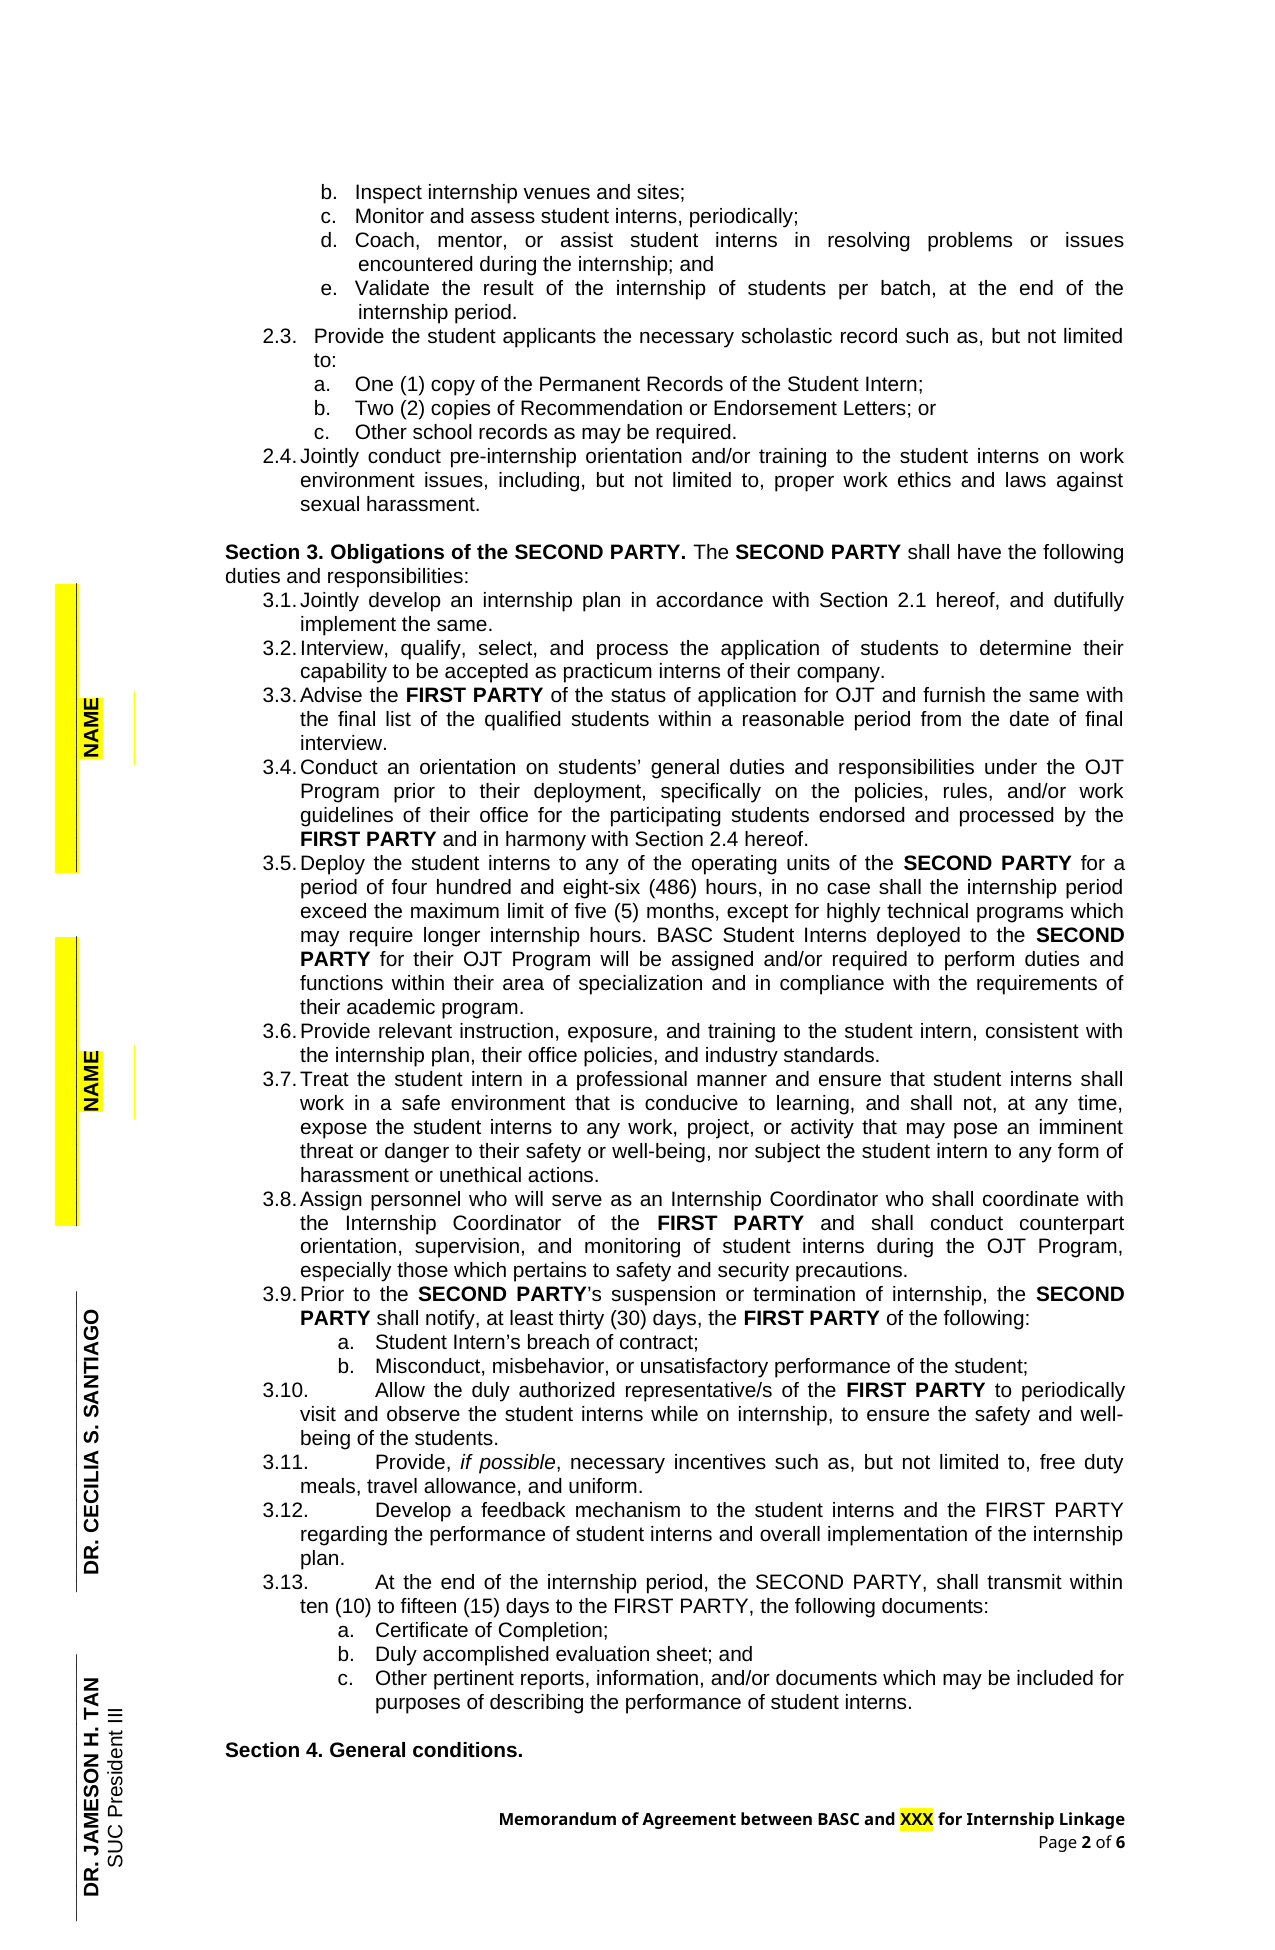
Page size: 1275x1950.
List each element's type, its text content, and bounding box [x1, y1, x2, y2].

list Other pertinent reports, information, and/or documents which may be included for purposes of describing the performance of student interns. [337, 1666, 1125, 1713]
list Interview, qualify, select, and process the application of students to determine their capability to be accepted as practicum interns of their company. [262, 635, 1125, 683]
list Coach, mentor, or assist student interns in resolving problems or issues encountered during the internship; and [320, 228, 1125, 276]
list Prior to the SECOND PARTY’s suspension or termination of internship, the SECOND PARTY shall notify, at least thirty (30) days, the FIRST PARTY of the following: [262, 1282, 1125, 1330]
text Section 4. General conditions. [225, 1737, 1125, 1761]
list Treat the student intern in a professional manner and ensure that student interns shall work in a safe environment that is conducive to learning, and shall not, at any time, expose the student interns to any work, project, or activity that may pose an imminent threat or danger to their safety or well-being, nor subject the student intern to any form of harassment or unethical actions. [262, 1067, 1125, 1186]
table_header _________________________ NAME Position [44, 552, 146, 905]
list Certificate of Completion; [337, 1618, 1125, 1642]
table_cell _______________________ DR. JAMESON H. TAN SUC President III [44, 1626, 146, 1950]
list Student Intern’s breach of contract; [337, 1330, 1125, 1354]
table_cell __________________________ DR. CECILIA S. SANTIAGO Vice President for Academic Affairs [44, 1259, 146, 1626]
list Assign personnel who will serve as an Internship Coordinator who shall coordinate with the Internship Coordinator of the FIRST PARTY and shall conduct counterpart orientation, supervision, and monitoring of student interns during the OJT Program, especially those which pertains to safety and security precautions. [262, 1186, 1125, 1282]
list Jointly develop an internship plan in accordance with Section 2.1 hereof, and dutifully implement the same. [262, 587, 1125, 635]
list Other school records as may be required. [314, 420, 1125, 444]
list One (1) copy of the Permanent Records of the Student Intern; [314, 372, 1125, 396]
list Conduct an orientation on students’ general duties and responsibilities under the OJT Program prior to their deployment, specifically on the policies, rules, and/or work guidelines of their office for the participating students endorsed and processed by the FIRST PARTY and in harmony with Section 2.4 hereof. [262, 755, 1125, 851]
list Provide relevant instruction, exposure, and training to the student intern, consistent with the internship plan, their office policies, and industry standards. [262, 1019, 1125, 1067]
list Provide, if possible, necessary incentives such as, but not limited to, free duty meals, travel allowance, and uniform. [262, 1450, 1125, 1498]
text Section 3. Obligations of the SECOND PARTY. The SECOND PARTY shall have the following duties and responsibilities: [225, 539, 1125, 587]
list Advise the FIRST PARTY of the status of application for OJT and furnish the same with the final list of the qualified students within a reasonable period from the date of final interview. [262, 683, 1125, 755]
table_cell _________________________ NAME Position [44, 905, 146, 1258]
list Validate the result of the internship of students per batch, at the end of the internship period. [320, 276, 1125, 324]
list Inspect internship venues and sites; [320, 180, 1125, 204]
list At the end of the internship period, the SECOND PARTY, shall transmit within ten (10) to fifteen (15) days to the FIRST PARTY, the following documents: [262, 1570, 1125, 1618]
list Deploy the student interns to any of the operating units of the SECOND PARTY for a period of four hundred and eight-six (486) hours, in no case shall the internship period exceed the maximum limit of five (5) months, except for highly technical programs which may require longer internship hours. BASC Student Interns deployed to the SECOND PARTY for their OJT Program will be assigned and/or required to perform duties and functions within their area of specialization and in compliance with the requirements of their academic program. [262, 851, 1125, 1019]
list Provide the student applicants the necessary scholastic record such as, but not limited to: [262, 324, 1125, 372]
list Misconduct, misbehavior, or unsatisfactory performance of the student; [337, 1354, 1125, 1378]
list Jointly conduct pre-internship orientation and/or training to the student interns on work environment issues, including, but not limited to, proper work ethics and laws against sexual harassment. [262, 444, 1125, 516]
list Two (2) copies of Recommendation or Endorsement Letters; or [314, 396, 1125, 420]
list Develop a feedback mechanism to the student interns and the FIRST PARTY regarding the performance of student interns and overall implementation of the internship plan. [262, 1498, 1125, 1570]
list Duly accomplished evaluation sheet; and [337, 1642, 1125, 1666]
list Monitor and assess student interns, periodically; [320, 204, 1125, 228]
list Allow the duly authorized representative/s of the FIRST PARTY to periodically visit and observe the student interns while on internship, to ensure the safety and well-being of the students. [262, 1378, 1125, 1450]
